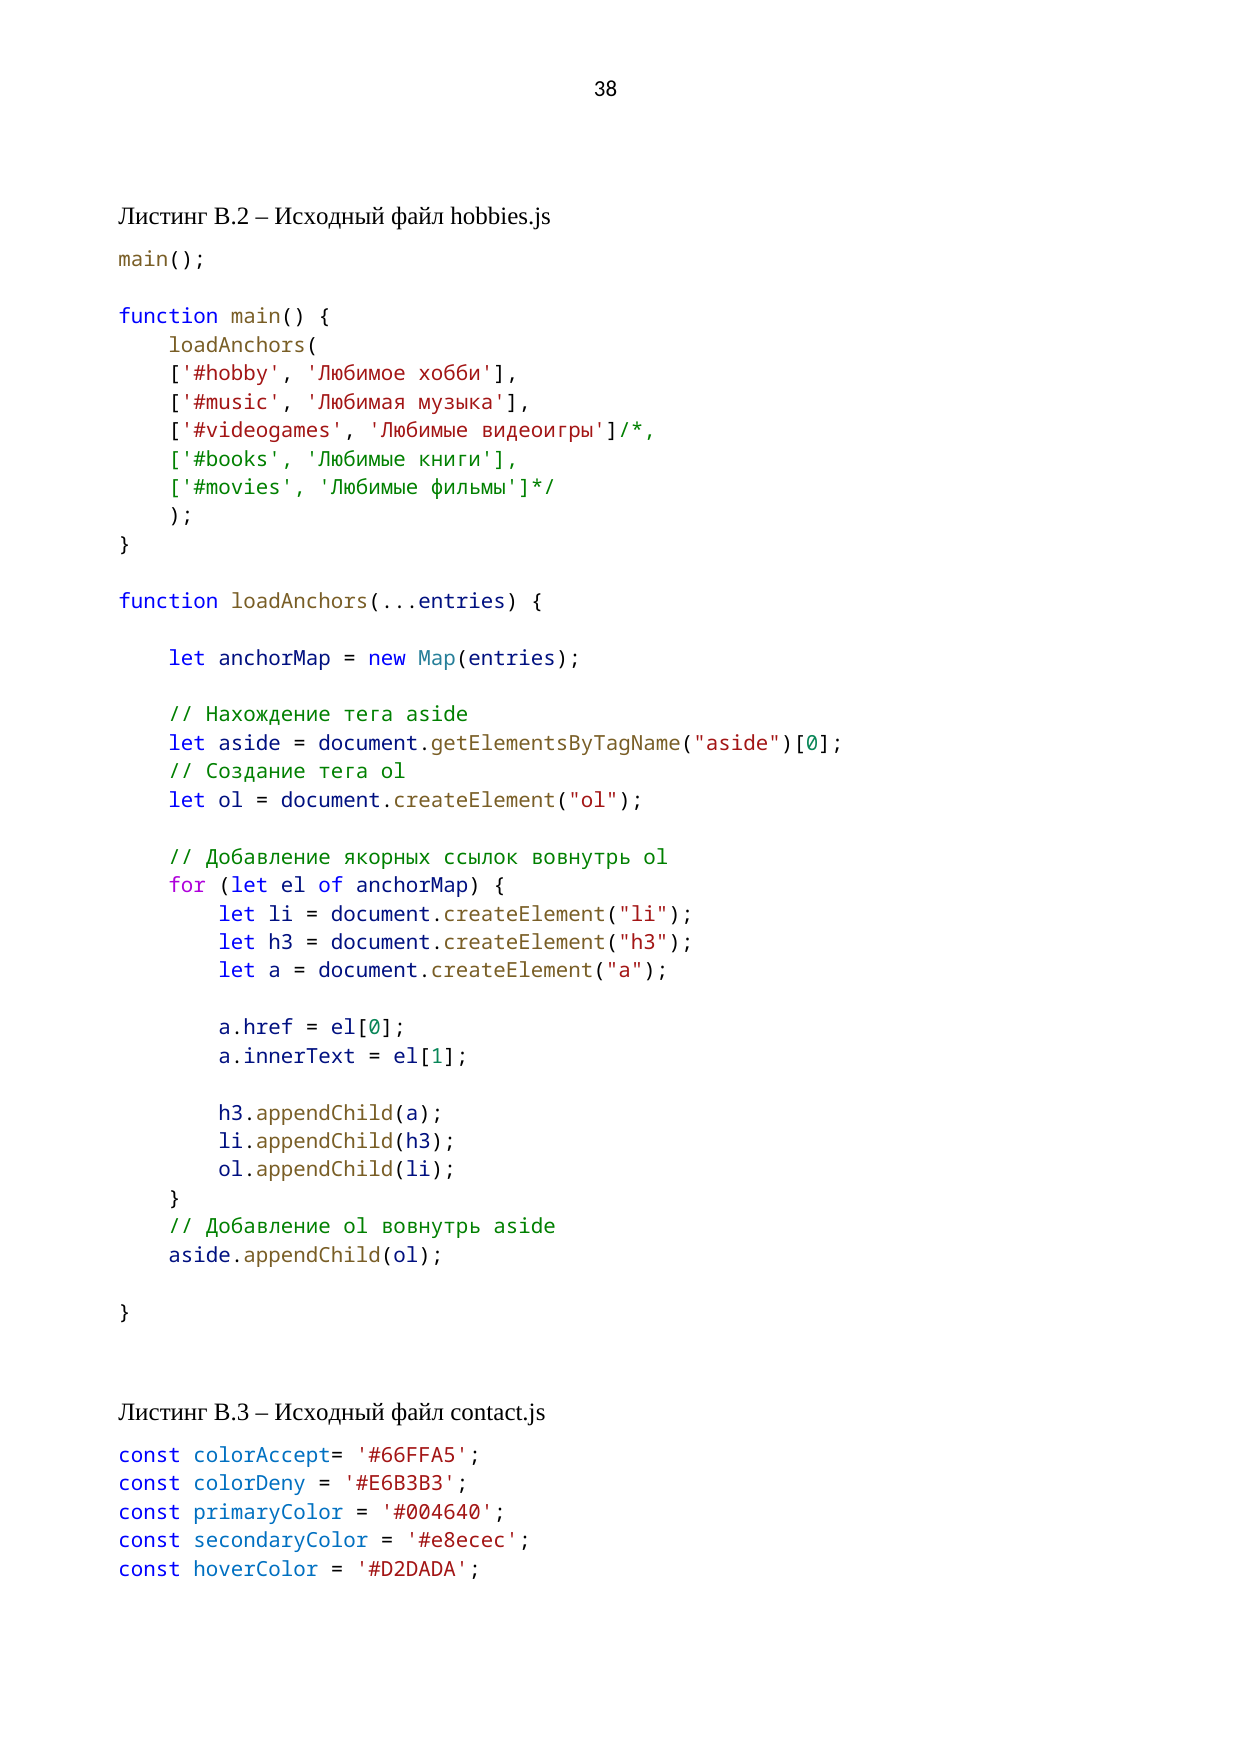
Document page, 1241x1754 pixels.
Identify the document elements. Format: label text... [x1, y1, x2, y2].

text Листинг В.2 – Исходный файл hobbies.js [118, 201, 1152, 230]
text ['#hobby', 'Любимое хобби'], [118, 358, 1152, 387]
text let ol = document.createElement("ol"); [118, 785, 1152, 813]
text li.appendChild(h3); [118, 1126, 1152, 1154]
text Листинг В.3 – Исходный файл contact.js [118, 1397, 1152, 1426]
text } [118, 529, 1152, 557]
text ['#videogames', 'Любимые видеоигры']/*, [118, 415, 1152, 444]
text ol.appendChild(li); [118, 1154, 1152, 1183]
text ['#movies', 'Любимые фильмы']*/ [118, 472, 1152, 501]
text function loadAnchors(...entries) { [118, 586, 1152, 614]
text } [118, 1297, 1152, 1325]
text let aside = document.getElementsByTagName("aside")[0]; [118, 728, 1152, 756]
text let anchorMap = new Map(entries); [118, 643, 1152, 671]
text let li = document.createElement("li"); [118, 899, 1152, 927]
text ); [118, 501, 1152, 529]
text a.innerText = el[1]; [118, 1041, 1152, 1069]
text for (let el of anchorMap) { [118, 870, 1152, 899]
text // Добавление ol вовнутрь aside [118, 1211, 1152, 1240]
text ['#books', 'Любимые книги'], [118, 444, 1152, 472]
text const colorDeny = '#E6B3B3'; [118, 1468, 1152, 1497]
text // Нахождение тега aside [118, 699, 1152, 728]
text a.href = el[0]; [118, 1012, 1152, 1041]
text // Создание тега ol [118, 756, 1152, 785]
text function main() { [118, 301, 1152, 330]
text let a = document.createElement("a"); [118, 956, 1152, 984]
text const colorAccept= '#66FFA5'; [118, 1440, 1152, 1468]
text } [118, 1183, 1152, 1211]
text ['#music', 'Любимая музыка'], [118, 387, 1152, 415]
text h3.appendChild(a); [118, 1098, 1152, 1126]
text loadAnchors( [118, 330, 1152, 358]
text const hoverColor = '#D2DADA'; [118, 1554, 1152, 1582]
text // Добавление якорных ссылок вовнутрь ol [118, 842, 1152, 870]
text const primaryColor = '#004640'; [118, 1497, 1152, 1525]
text aside.appendChild(ol); [118, 1240, 1152, 1268]
text main(); [118, 244, 1152, 273]
text let h3 = document.createElement("h3"); [118, 927, 1152, 956]
text const secondaryColor = '#e8ecec'; [118, 1525, 1152, 1554]
